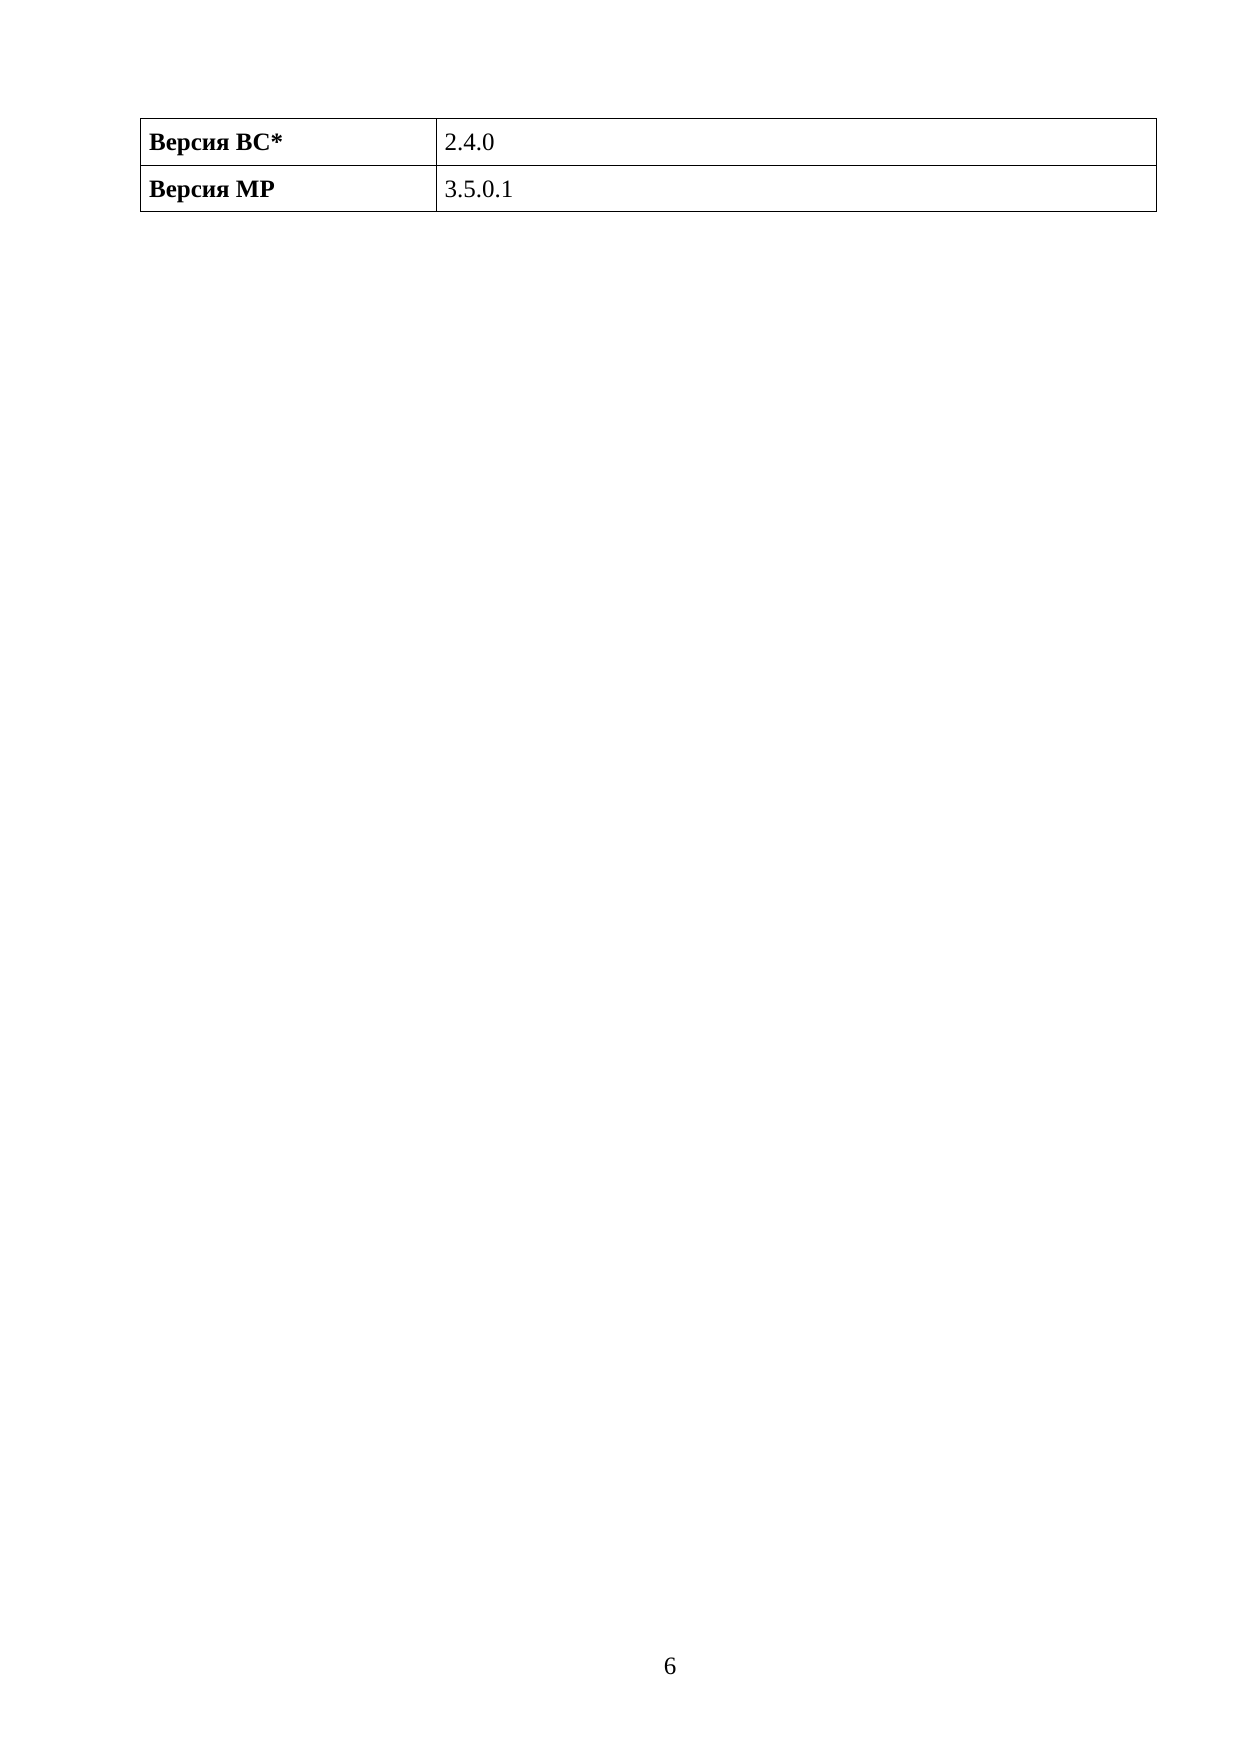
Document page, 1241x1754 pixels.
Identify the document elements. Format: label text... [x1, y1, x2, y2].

table_cell Версия ВС* [141, 119, 436, 164]
table_cell 3.5.0.1 [437, 166, 1156, 211]
table_cell 2.4.0 [437, 119, 1156, 164]
table_cell Версия МР [141, 166, 436, 211]
